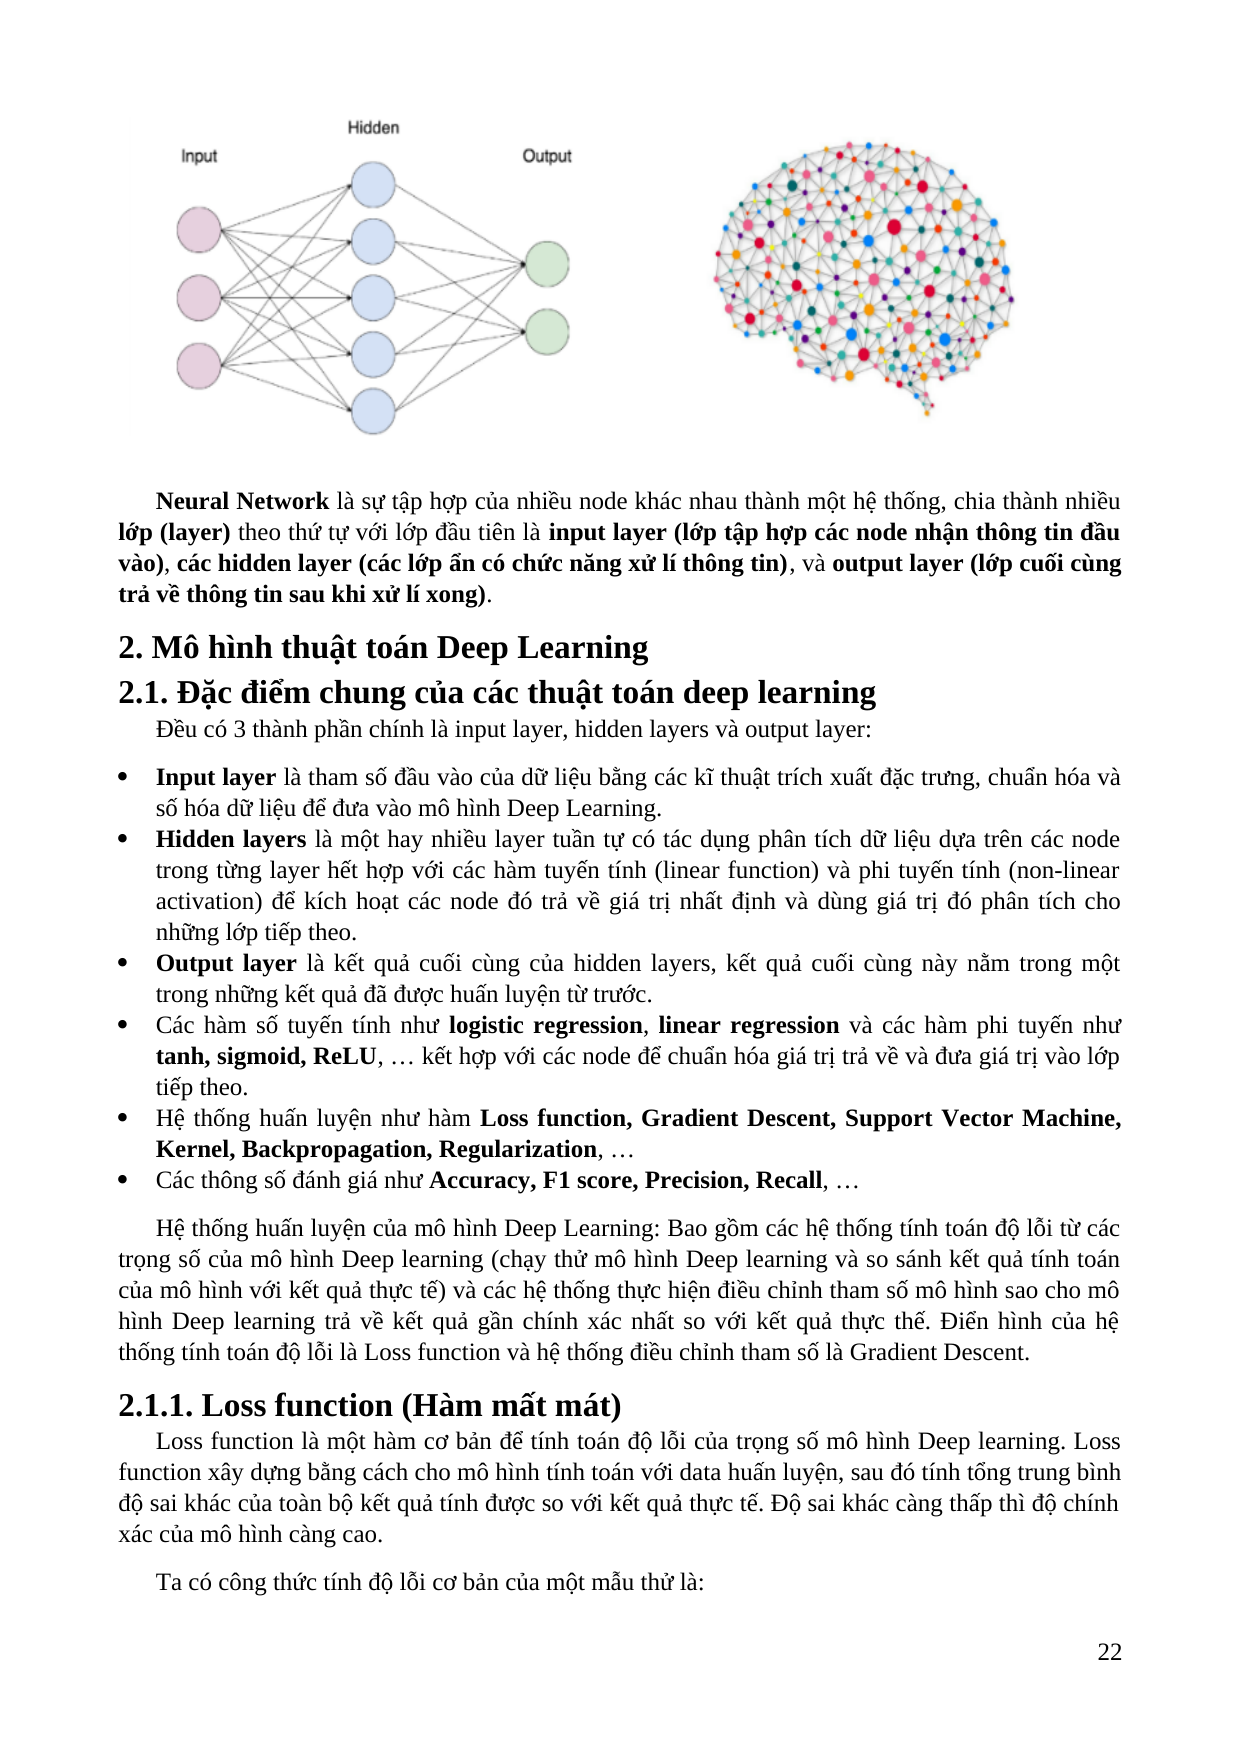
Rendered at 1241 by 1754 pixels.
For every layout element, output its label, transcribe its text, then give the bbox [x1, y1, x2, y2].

subtitle 2. Mô hình thuật toán Deep Learning [118, 627, 1122, 666]
picture [129, 117, 1104, 436]
list Hệ thống huấn luyện như hàm Loss function, Gradient Descent, Support Vector Machine, Kernel, Backpropagation, Regularization, … [118, 1103, 1122, 1163]
text Hệ thống huấn luyện của mô hình Deep Learning: Bao gồm các hệ thống tính toán độ lỗi từ các trọng số của mô hình Deep learning (chạy thử mô hình Deep learning và so sánh kết quả tính toán của mô hình với kết quả thực tế) và các hệ thống thực hiện điều chỉnh tham số mô hình sao cho mô hình Deep learning trả về kết quả gần chính xác nhất so với kết quả thực thế. Điển hình của hệ thống tính toán độ lỗi là Loss function và hệ thống điều chỉnh tham số là Gradient Descent. [118, 1213, 1122, 1366]
subtitle 2.1. Đặc điểm chung của các thuật toán deep learning [118, 673, 1122, 711]
list Các hàm số tuyến tính như logistic regression, linear regression và các hàm phi tuyến như tanh, sigmoid, ReLU, … kết hợp với các node để chuẩn hóa giá trị trả về và đưa giá trị vào lớp tiếp theo. [118, 1010, 1122, 1101]
list Input layer là tham số đầu vào của dữ liệu bằng các kĩ thuật trích xuất đặc trưng, chuẩn hóa và số hóa dữ liệu để đưa vào mô hình Deep Learning. [118, 762, 1122, 822]
list Các thông số đánh giá như Accuracy, F1 score, Precision, Recall, … [118, 1165, 1122, 1194]
subtitle 2.1.1. Loss function (Hàm mất mát) [118, 1385, 1122, 1423]
list Hidden layers là một hay nhiều layer tuần tự có tác dụng phân tích dữ liệu dựa trên các node trong từng layer hết hợp với các hàm tuyến tính (linear function) và phi tuyến tính (non-linear activation) để kích hoạt các node đó trả về giá trị nhất định và dùng giá trị đó phân tích cho những lớp tiếp theo. [118, 824, 1122, 946]
text Loss function là một hàm cơ bản để tính toán độ lỗi của trọng số mô hình Deep learning. Loss function xây dựng bằng cách cho mô hình tính toán với data huấn luyện, sau đó tính tổng trung bình độ sai khác của toàn bộ kết quả tính được so với kết quả thực tế. Độ sai khác càng thấp thì độ chính xác của mô hình càng cao. [118, 1426, 1122, 1548]
text Đều có 3 thành phần chính là input layer, hidden layers và output layer: [118, 714, 1122, 743]
list Output layer là kết quả cuối cùng của hidden layers, kết quả cuối cùng này nằm trong một trong những kết quả đã được huấn luyện từ trước. [118, 948, 1122, 1008]
text Ta có công thức tính độ lỗi cơ bản của một mẫu thử là: [118, 1567, 1122, 1596]
text Neural Network là sự tập hợp của nhiều node khác nhau thành một hệ thống, chia thành nhiều lớp (layer) theo thứ tự với lớp đầu tiên là input layer (lớp tập hợp các node nhận thông tin đầu vào), các hidden layer (các lớp ẩn có chức năng xử lí thông tin), và output layer (lớp cuối cùng trả về thông tin sau khi xử lí xong). [118, 486, 1122, 608]
